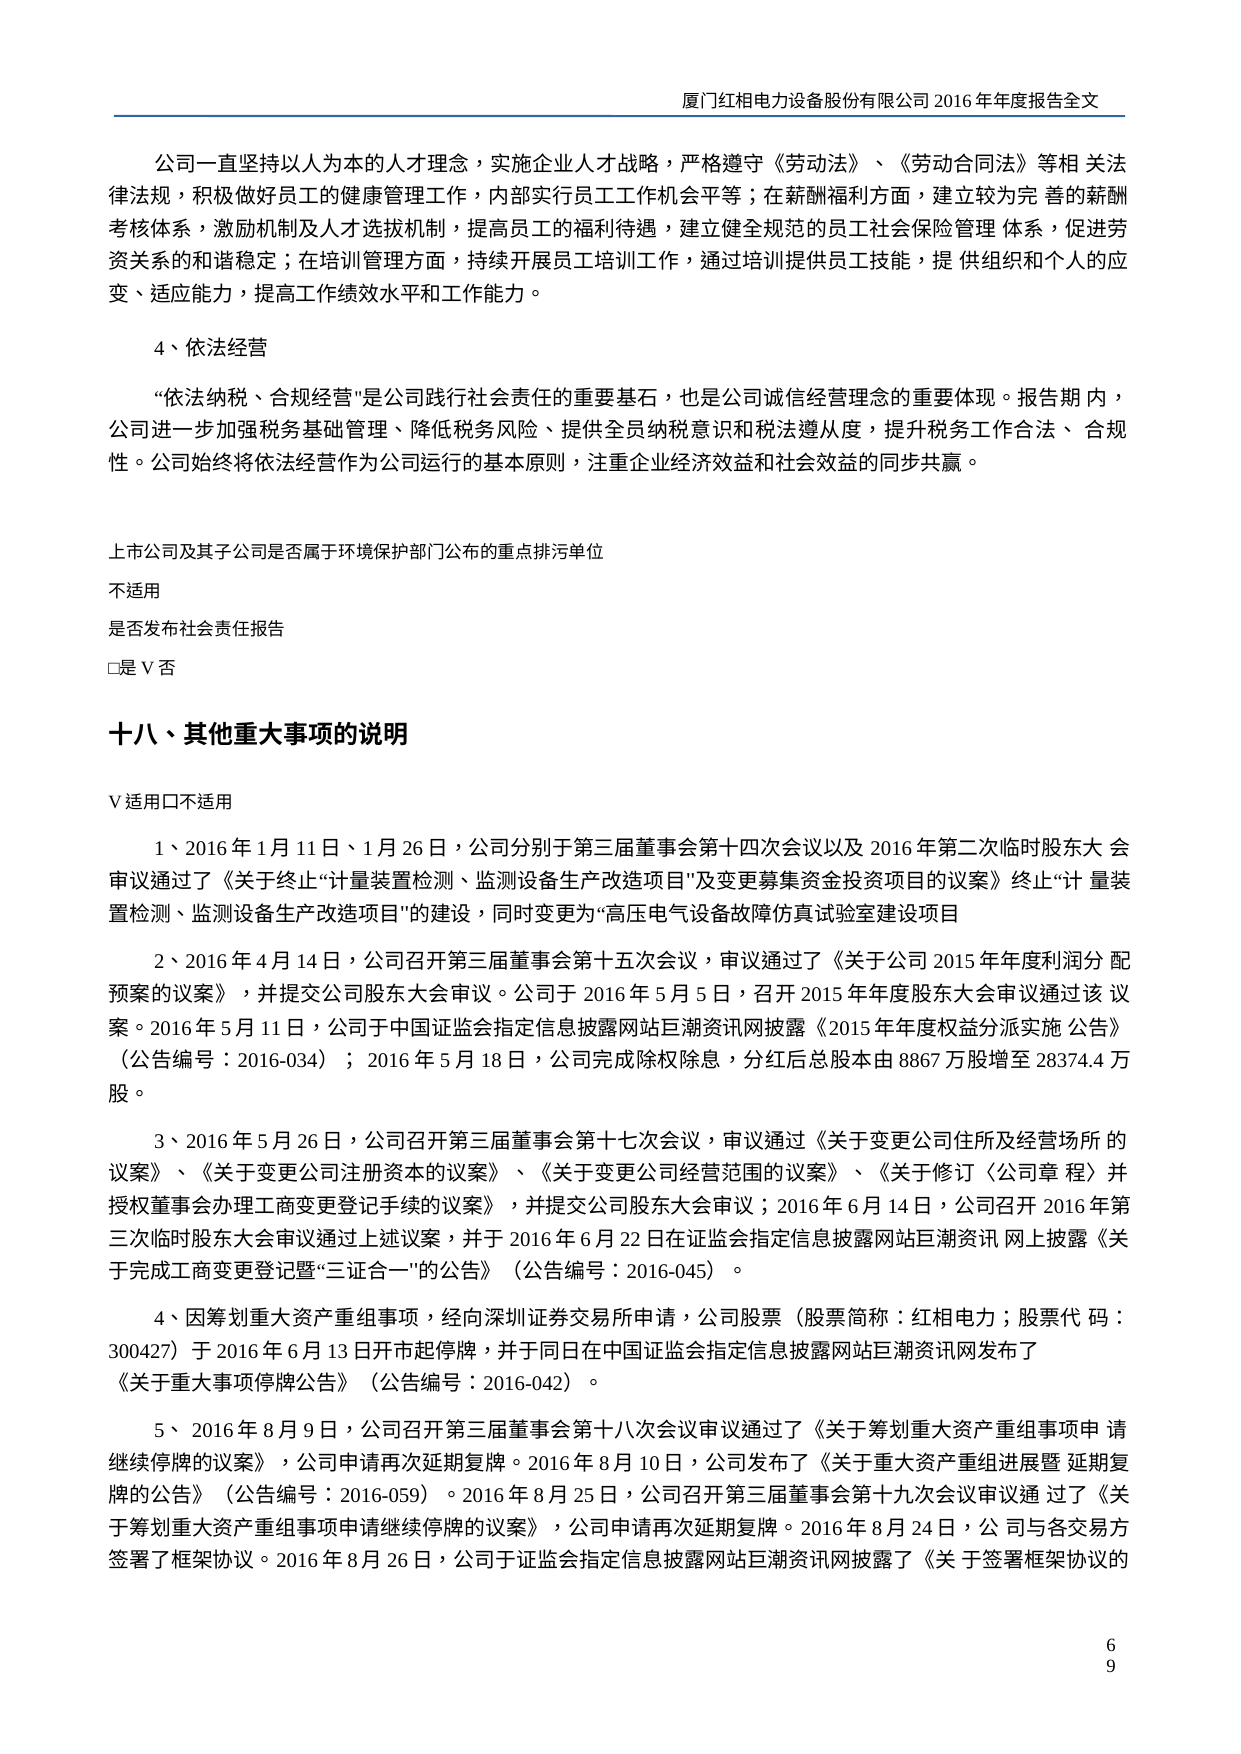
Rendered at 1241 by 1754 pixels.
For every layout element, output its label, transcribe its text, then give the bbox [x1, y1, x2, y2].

text “依法纳税、合规经营''是公司践行社会责任的重要基石，也是公司诚信经营理念的重要体现。报告期 内，公司进一步加强税务基础管理、降低税务风险、提供全员纳税意识和税法遵从度，提升税务工作合法、 合规性。公司始终将依法经营作为公司运行的基本原则，注重企业经济效益和社会效益的同步共赢。 [108, 379, 1131, 477]
text 公司一直坚持以人为本的人才理念，实施企业人才战略，严格遵守《劳动法》、《劳动合同法》等相 关法律法规，积极做好员工的健康管理工作，内部实行员工工作机会平等；在薪酬福利方面，建立较为完 善的薪酬考核体系，激励机制及人才选拔机制，提高员工的福利待遇，建立健全规范的员工社会保险管理 体系，促进劳资关系的和谐稳定；在培训管理方面，持续开展员工培训工作，通过培训提供员工技能，提 供组织和个人的应变、适应能力，提高工作绩效水平和工作能力。 [108, 146, 1131, 308]
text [108, 1412, 1131, 1574]
text 4、 因筹划重大资产重组事项，经向深圳证券交易所申请，公司股票（股票简称：红相电力；股票代 码：300427）于2016年6月13日开市起停牌，并于同日在中国证监会指定信息披露网站巨潮资讯网发布了 [108, 1300, 1131, 1365]
text 2、 2016年4月14日，公司召开第三届董事会第十五次会议，审议通过了《关于公司2015年年度利润分 配预案的议案》，并提交公司股东大会审议。公司于2016年5月5日，召开2015年年度股东大会审议通过该 议案。2016年5月11日，公司于中国证监会指定信息披露网站巨潮资讯网披露《2015年年度权益分派实施 公告》（公告编号：2016-034）； 2016年5月18日，公司完成除权除息，分红后总股本由8867万股增至28374.4 万股。 [108, 942, 1131, 1108]
text 4、依法经营 [108, 333, 1131, 361]
text 3、 2016年5月26日，公司召开第三届董事会第十七次会议，审议通过《关于变更公司住所及经营场所 的议案》、《关于变更公司注册资本的议案》、《关于变更公司经营范围的议案》、《关于修订〈公司章 程〉并授权董事会办理工商变更登记手续的议案》，并提交公司股东大会审议；2016年6月14日，公司召开 2016年第三次临时股东大会审议通过上述议案，并于2016年6月22日在证监会指定信息披露网站巨潮资讯 网上披露《关于完成工商变更登记暨“三证合一''的公告》（公告编号：2016-045）。 [108, 1122, 1131, 1285]
text 1、 2016年1月11日、1月26日，公司分别于第三届董事会第十四次会议以及2016年第二次临时股东大 会审议通过了《关于终止“计量装置检测、监测设备生产改造项目''及变更募集资金投资项目的议案》终止“计 量装置检测、监测设备生产改造项目''的建设，同时变更为“高压电气设备故障仿真试验室建设项目 [108, 829, 1131, 928]
text 是否发布社会责任报告 [108, 617, 1131, 641]
text 《关于重大事项停牌公告》（公告编号：2016-042）。 [108, 1365, 1131, 1397]
text □是V否 [108, 656, 1131, 680]
text 不适用 [108, 578, 1131, 602]
text V适用口不适用 [108, 789, 1131, 814]
text 上市公司及其子公司是否属于环境保护部门公布的重点排污单位 [108, 539, 1131, 563]
text 十八、其他重大事项的说明 [108, 717, 1131, 751]
